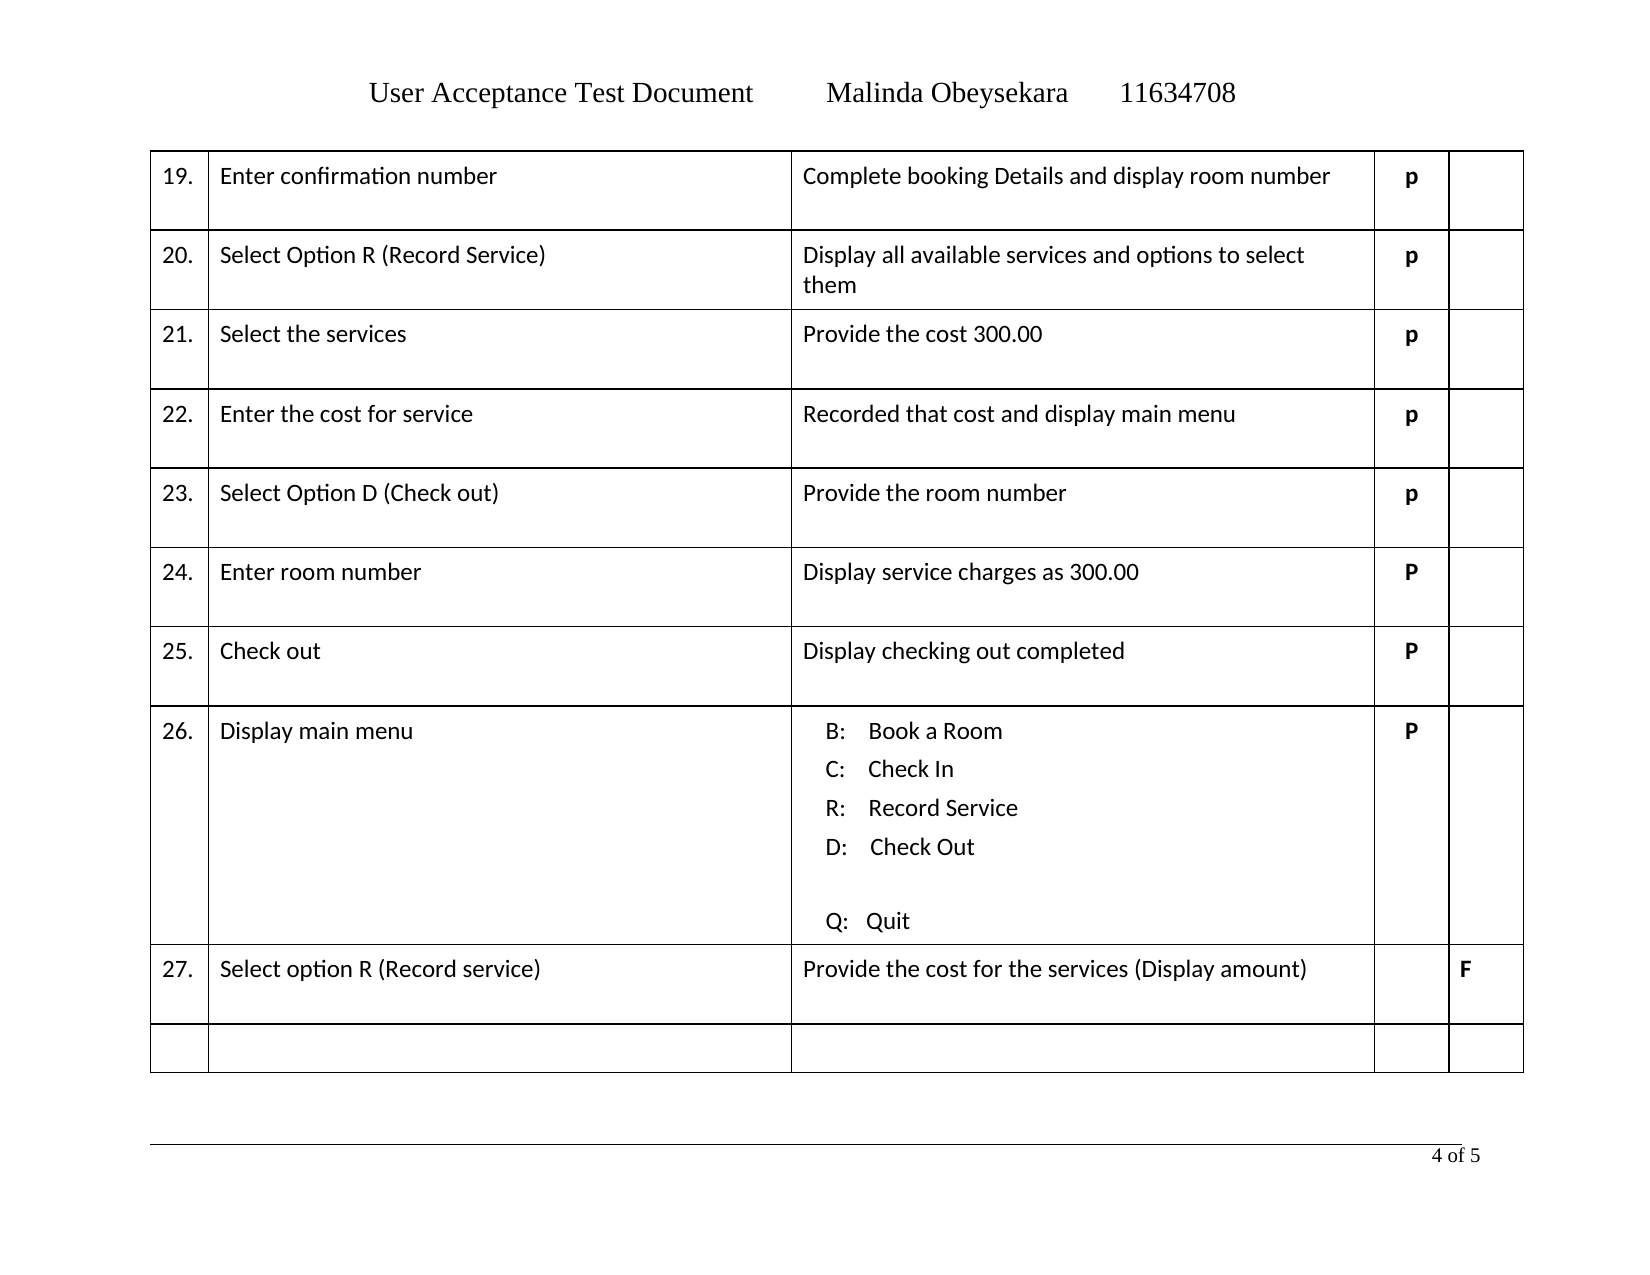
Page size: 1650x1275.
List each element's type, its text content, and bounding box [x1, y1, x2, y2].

table_cell [792, 1025, 1374, 1072]
table_cell Provide the cost for the services (Display amount) [792, 945, 1374, 1023]
table_cell [1450, 1025, 1523, 1072]
table_cell p [1375, 390, 1448, 467]
table_cell p [1375, 310, 1448, 388]
table_cell [1450, 231, 1523, 308]
table_cell Select Option R (Record Service) [209, 231, 791, 308]
table_cell [1450, 548, 1523, 626]
table_cell Display checking out completed [792, 627, 1374, 705]
table_cell Display main menu [209, 707, 791, 944]
table_cell Select Option D (Check out) [209, 469, 791, 546]
table_cell [1450, 310, 1523, 388]
table_cell p [1375, 469, 1448, 546]
table_cell Select option R (Record service) [209, 945, 791, 1023]
table_cell [1450, 152, 1523, 229]
table_cell [151, 1025, 208, 1072]
table_cell [1450, 707, 1523, 944]
table_cell Enter the cost for service [209, 390, 791, 467]
table_cell Provide the cost 300.00 [792, 310, 1374, 388]
table_cell [151, 152, 208, 229]
table_cell p [1375, 231, 1448, 308]
table_cell Enter confirmation number [209, 152, 791, 229]
table_cell [209, 1025, 791, 1072]
table_cell Enter room number [209, 548, 791, 626]
table_cell [151, 548, 208, 626]
table_cell F [1450, 945, 1523, 1023]
table_cell [151, 390, 208, 467]
table_cell [151, 627, 208, 705]
table_cell [1450, 627, 1523, 705]
table_cell [151, 231, 208, 308]
table_cell [1375, 1025, 1448, 1072]
table_cell Select the services [209, 310, 791, 388]
table_cell P [1375, 707, 1448, 944]
table_cell [151, 945, 208, 1023]
table_cell Complete booking Details and display room number [792, 152, 1374, 229]
table_cell Recorded that cost and display main menu [792, 390, 1374, 467]
table_cell [1375, 945, 1448, 1023]
table_cell P [1375, 548, 1448, 626]
table_cell [1450, 390, 1523, 467]
table_cell Check out [209, 627, 791, 705]
table_cell [151, 707, 208, 944]
table_cell [151, 469, 208, 546]
table_cell B: Book a Room C: Check In R: Record Service D: Check Out Q: Quit [792, 707, 1374, 944]
table_cell Display service charges as 300.00 [792, 548, 1374, 626]
table_cell [151, 310, 208, 388]
table_cell Provide the room number [792, 469, 1374, 546]
table_cell P [1375, 627, 1448, 705]
table_cell [1450, 469, 1523, 546]
table_cell p [1375, 152, 1448, 229]
table_cell Display all available services and options to select them [792, 231, 1374, 308]
